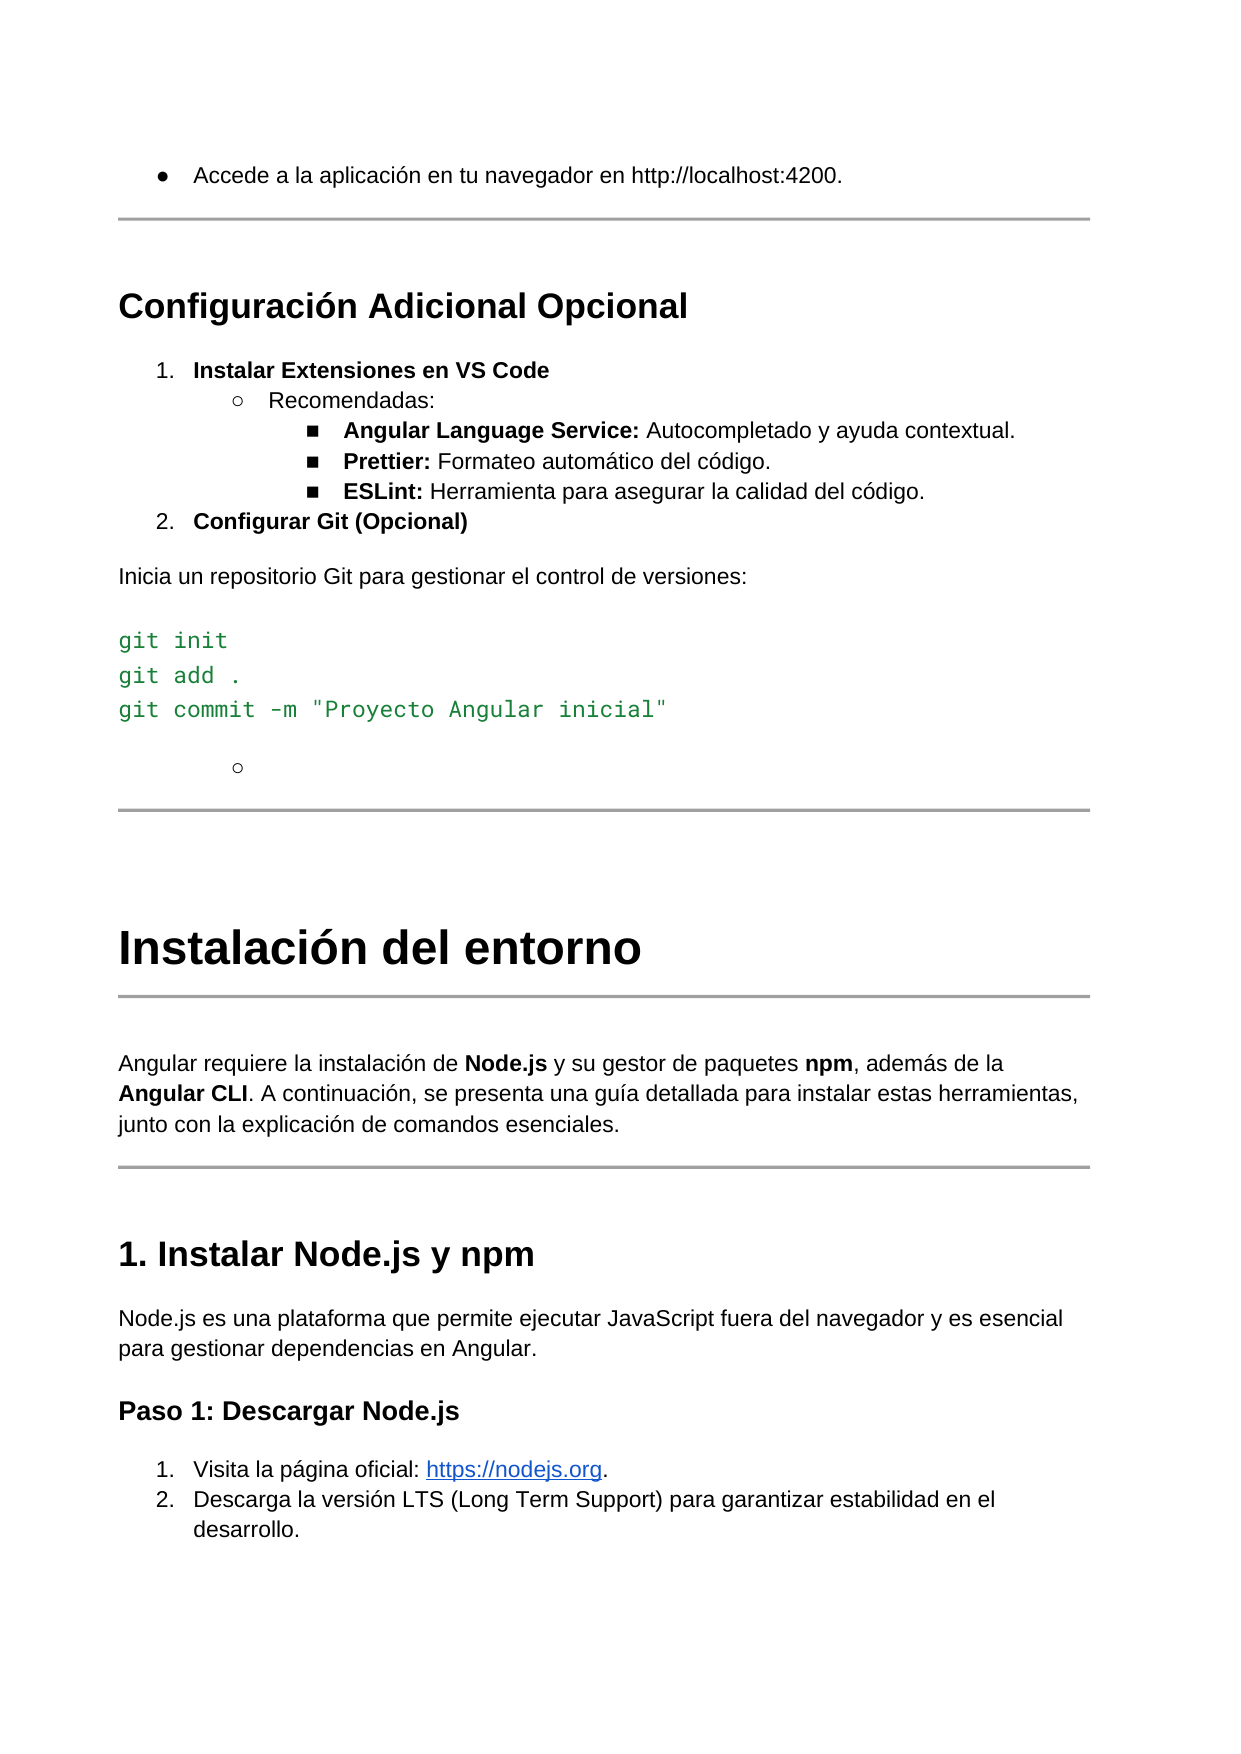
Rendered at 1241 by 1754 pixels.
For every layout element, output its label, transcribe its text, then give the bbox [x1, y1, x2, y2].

text Angular requiere la instalación de Node.js y su gestor de paquetes npm, además de la Angular CLI. A continuación, se presenta una guía detallada para instalar estas herramientas, junto con la explicación de comandos esenciales. [118, 1050, 1090, 1137]
list ESLint: Herramienta para asegurar la calidad del código. [306, 478, 1090, 504]
text git commit -m "Proyecto Angular inicial" [118, 694, 1090, 724]
subtitle Instalación del entorno [118, 919, 1090, 974]
text git add . [118, 659, 1090, 689]
text Node.js es una plataforma que permite ejecutar JavaScript fuera del navegador y es esencial para gestionar dependencias en Angular. [118, 1305, 1090, 1362]
list Descarga la versión LTS (Long Term Support) para garantizar estabilidad en el desarrollo. [156, 1486, 1090, 1542]
list Prettier: Formateo automático del código. [306, 448, 1090, 474]
list Angular Language Service: Autocompletado y ayuda contextual. [306, 417, 1090, 444]
subtitle Configuración Adicional Opcional [118, 285, 1090, 326]
list Visita la página oficial: https://nodejs.org. [156, 1456, 1090, 1482]
list Accede a la aplicación en tu navegador en http://localhost:4200. [156, 162, 1090, 189]
list Instalar Extensiones en VS Code [156, 357, 1090, 383]
text Inicia un repositorio Git para gestionar el control de versiones: git init [118, 563, 1090, 654]
list Configurar Git (Opcional) [156, 508, 1090, 534]
subtitle 1. Instalar Node.js y npm [118, 1233, 1090, 1274]
subtitle Paso 1: Descargar Node.js [118, 1395, 1090, 1426]
list Recomendadas: [231, 387, 1090, 414]
